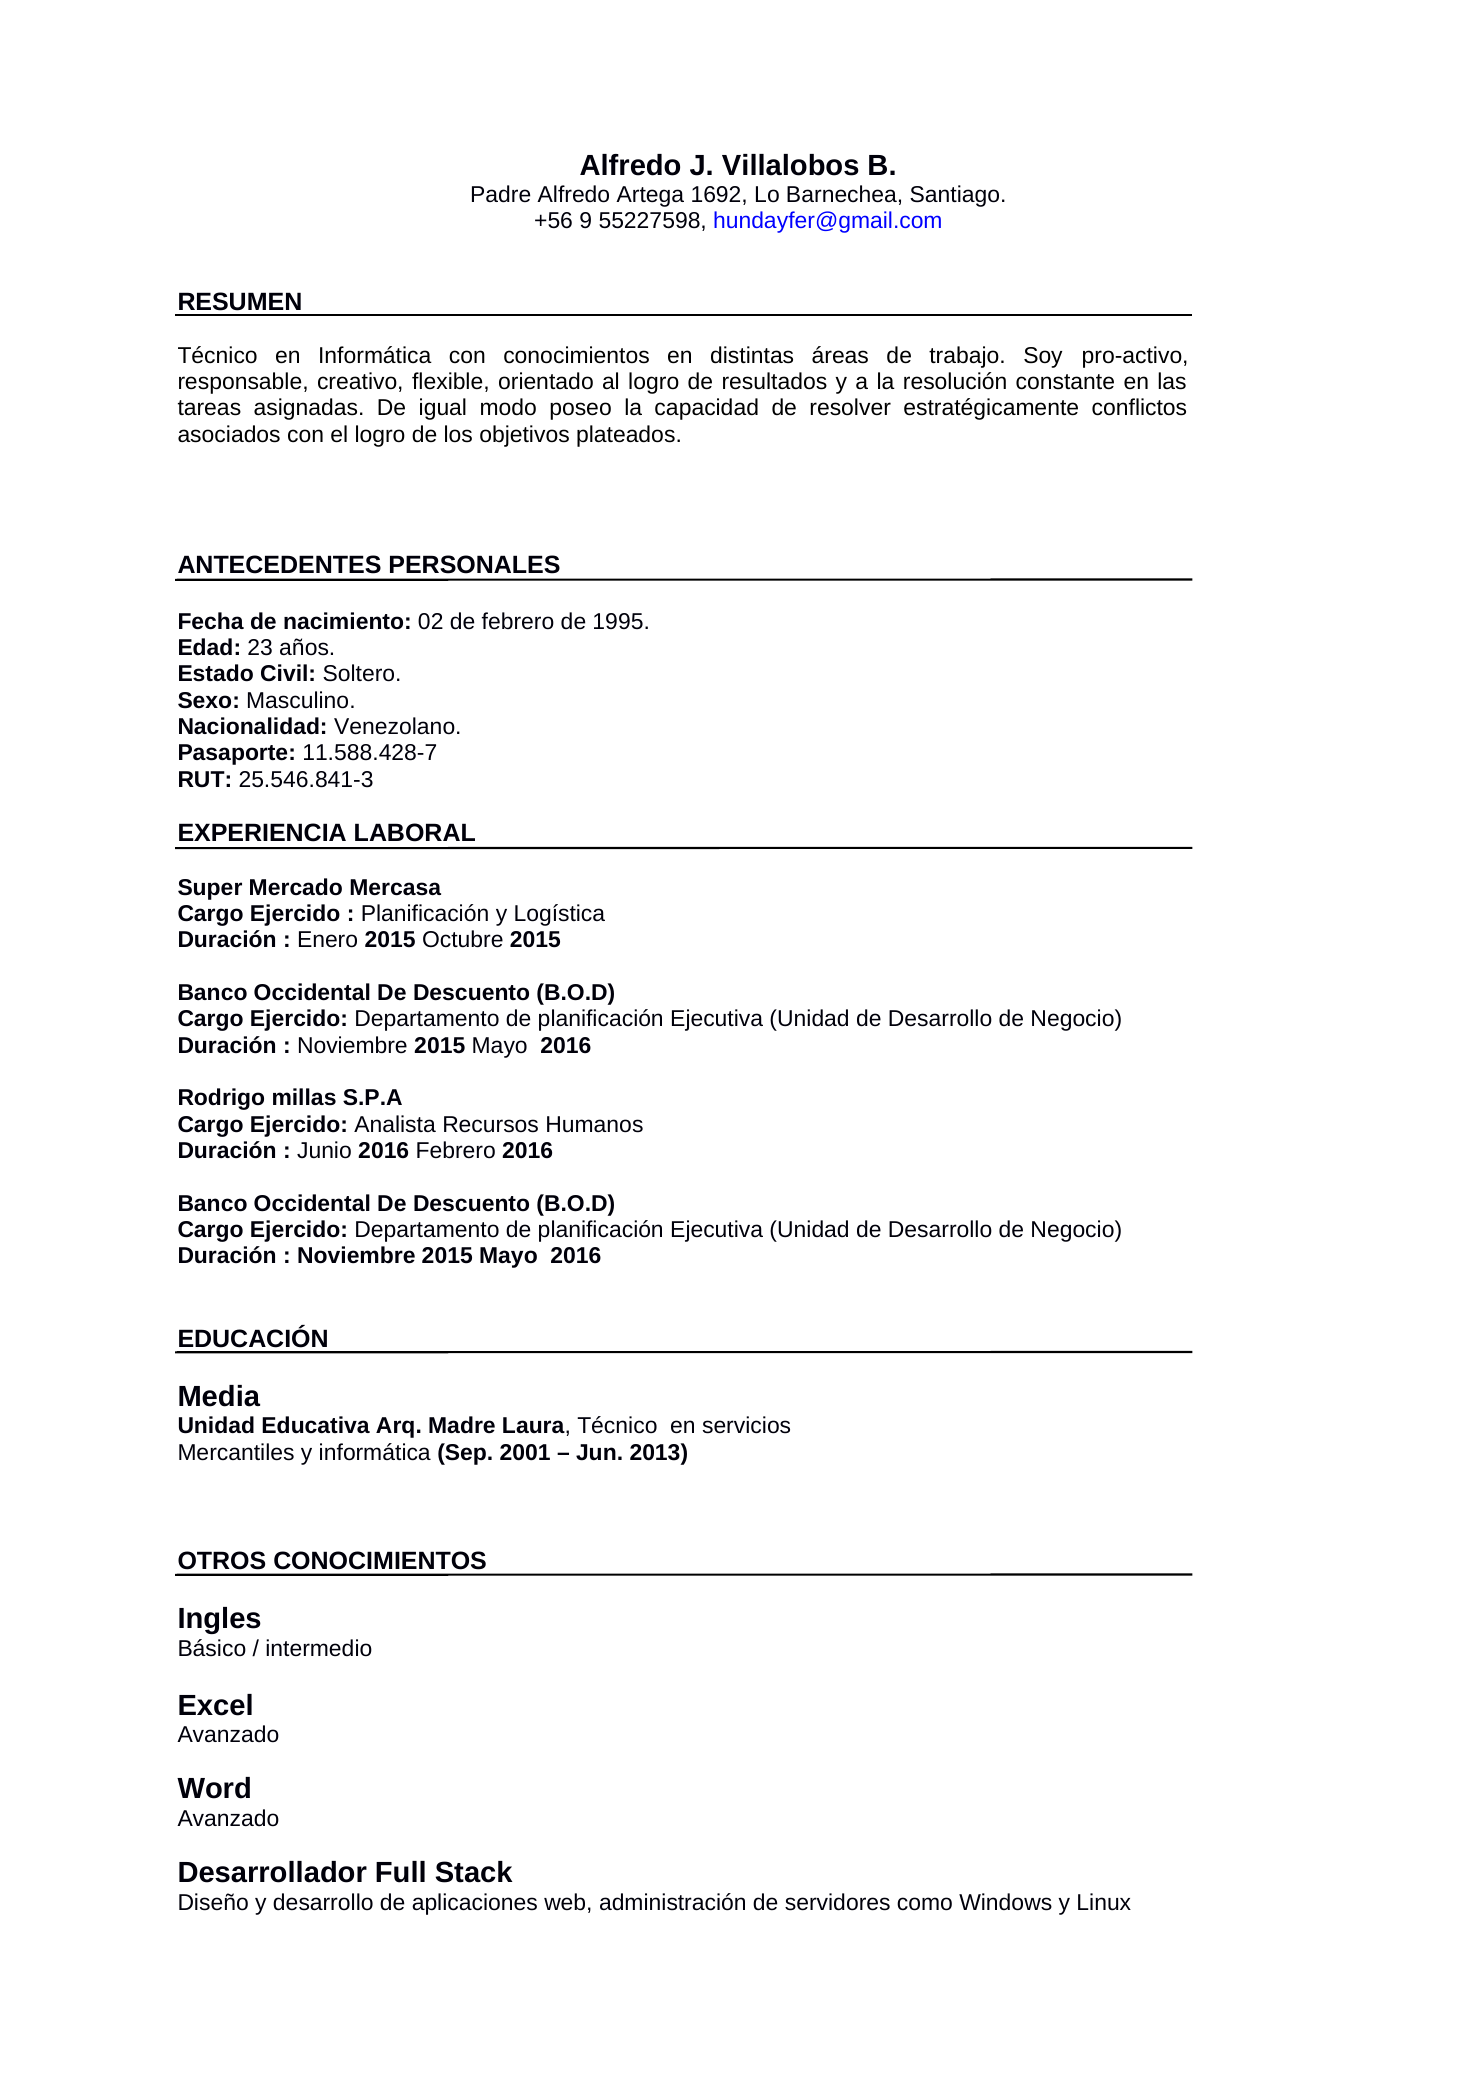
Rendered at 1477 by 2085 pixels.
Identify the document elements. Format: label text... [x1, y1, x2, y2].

text Básico / intermedio [177, 1635, 1299, 1661]
text Estado Civil: Soltero. [177, 660, 1299, 687]
text Nacionalidad: Venezolano. [177, 713, 1299, 739]
text Word [177, 1771, 1299, 1805]
text +56 9 55227598, hundayfer@gmail.com [177, 207, 1299, 234]
text Avanzado [177, 1805, 1299, 1831]
text Media [177, 1379, 1299, 1412]
text EDUCACIÓN [177, 1324, 1299, 1352]
text Duración : Noviembre 2015 Mayo 2016 [177, 1242, 1299, 1269]
text Edad: 23 años. [177, 634, 1299, 660]
text Duración : Junio 2016 Febrero 2016 [177, 1137, 1299, 1163]
text Cargo Ejercido: Analista Recursos Humanos [177, 1111, 1299, 1137]
text Excel [177, 1687, 1299, 1721]
text Ingles [177, 1601, 1299, 1635]
text Duración : Noviembre 2015 Mayo 2016 [177, 1032, 1299, 1058]
text Mercantiles y informática (Sep. 2001 – Jun. 2013) [177, 1439, 1299, 1465]
text Padre Alfredo Artega 1692, Lo Barnechea, Santiago. [177, 181, 1299, 207]
table_header Técnico en Informática con conocimientos en distintas áreas de trabajo. Soy pro-activo, responsable, creativo, flexible, orientado al logro de resultados y a la resolución constante en las tareas asignadas. De igual modo poseo la capacidad de resolver estratégicamente conflictos asociados con el logro de los objetivos plateados. [166, 342, 1199, 471]
text RESUMEN [177, 287, 1299, 315]
text Unidad Educativa Arq. Madre Laura, Técnico en servicios [177, 1412, 1299, 1439]
text Sexo: Masculino. [177, 687, 1299, 713]
text Cargo Ejercido: Departamento de planificación Ejecutiva (Unidad de Desarrollo de Negocio) [177, 1005, 1299, 1032]
text Banco Occidental De Descuento (B.O.D) [177, 979, 1299, 1005]
text Avanzado [177, 1721, 1299, 1747]
text Duración : Enero 2015 Octubre 2015 [177, 926, 1299, 953]
text Pasaporte: 11.588.428-7 RUT: 25.546.841-3 [177, 739, 1299, 792]
text Super Mercado Mercasa [177, 873, 1299, 900]
text EXPERIENCIA LABORAL [177, 818, 1299, 847]
text Fecha de nacimiento: 02 de febrero de 1995. [177, 608, 1299, 634]
text Rodrigo millas S.P.A [177, 1084, 1299, 1111]
text Desarrollador Full Stack [177, 1855, 1299, 1889]
text ANTECEDENTES PERSONALES [177, 550, 1299, 579]
text Banco Occidental De Descuento (B.O.D) [177, 1190, 1299, 1216]
text Cargo Ejercido : Planificación y Logística [177, 900, 1299, 926]
text OTROS CONOCIMIENTOS [177, 1546, 1299, 1575]
text Diseño y desarrollo de aplicaciones web, administración de servidores como Windows y Linux [177, 1889, 1299, 1915]
text Alfredo J. Villalobos B. [177, 148, 1299, 181]
text Cargo Ejercido: Departamento de planificación Ejecutiva (Unidad de Desarrollo de Negocio) [177, 1216, 1299, 1242]
